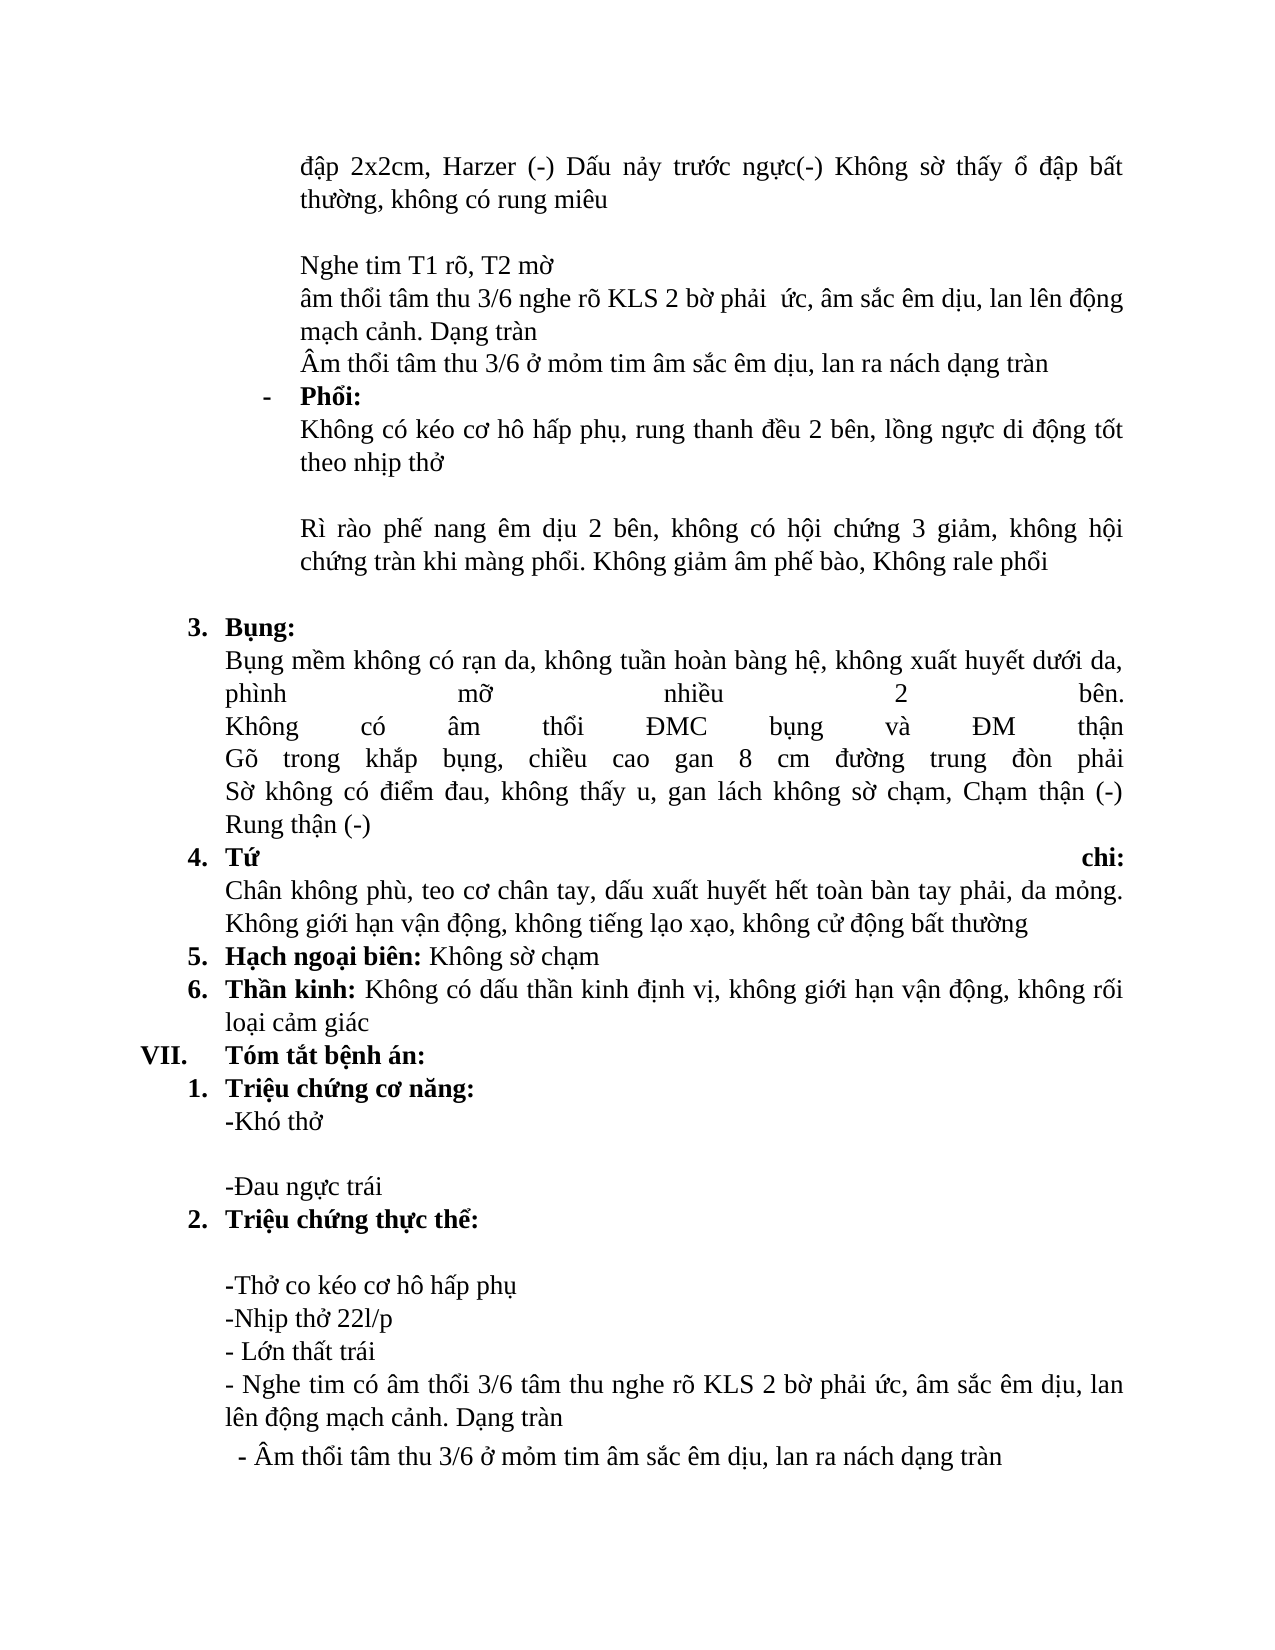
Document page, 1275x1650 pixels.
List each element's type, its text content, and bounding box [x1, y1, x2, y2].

list Hạch ngoại biên: Không sờ chạm [187, 940, 1125, 971]
list Triệu chứng thực thể: [187, 1203, 1125, 1234]
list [262, 150, 1125, 214]
list -Thở co kéo cơ hô hấp phụ [225, 1236, 1125, 1300]
list - Lớn thất trái [225, 1335, 1125, 1366]
text - Âm thổi tâm thu 3/6 ở mỏm tim âm sắc êm dịu, lan ra nách dạng tràn [150, 1440, 1125, 1471]
list - Nghe tim có âm thổi 3/6 tâm thu nghe rõ KLS 2 bờ phải ức, âm sắc êm dịu, lan lên động mạch cảnh. Dạng tràn [225, 1368, 1125, 1432]
list Tứ chi: Chân không phù, teo cơ chân tay, dấu xuất huyết hết toàn bàn tay phải, da mỏng. Không giới hạn vận động, không tiếng lạo xạo, không cử động bất thường [187, 841, 1125, 938]
list Tóm tắt bệnh án: [187, 1039, 1125, 1070]
list Âm thổi tâm thu 3/6 ở mỏm tim âm sắc êm dịu, lan ra nách dạng tràn [300, 347, 1125, 379]
list Phổi: Không có kéo cơ hô hấp phụ, rung thanh đều 2 bên, lồng ngực di động tốt theo nhịp thở [262, 380, 1125, 477]
list Thần kinh: Không có dấu thần kinh định vị, không giới hạn vận động, không rối loại cảm giác [187, 973, 1125, 1037]
list Nghe tim T1 rõ, T2 mờ [300, 216, 1125, 280]
list -Khó thở [225, 1104, 1125, 1136]
list Rì rào phế nang êm dịu 2 bên, không có hội chứng 3 giảm, không hội chứng tràn khi màng phổi. Không giảm âm phế bào, Không rale phổi [300, 479, 1125, 576]
list -Nhịp thở 22l/p [225, 1302, 1125, 1333]
list Triệu chứng cơ năng: [187, 1072, 1125, 1103]
list Bụng: Bụng mềm không có rạn da, không tuần hoàn bàng hệ, không xuất huyết dưới da, phình mỡ nhiều 2 bên. Không có âm thổi ĐMC bụng và ĐM thận Gõ trong khắp bụng, chiều cao gan 8 cm đường trung đòn phải Sờ không có điểm đau, không thấy u, gan lách không sờ chạm, Chạm thận (-) Rung thận (-) [187, 611, 1125, 839]
list -Đau ngực trái [225, 1137, 1125, 1202]
list âm thổi tâm thu 3/6 nghe rõ KLS 2 bờ phải ức, âm sắc êm dịu, lan lên động mạch cảnh. Dạng tràn [300, 282, 1125, 346]
